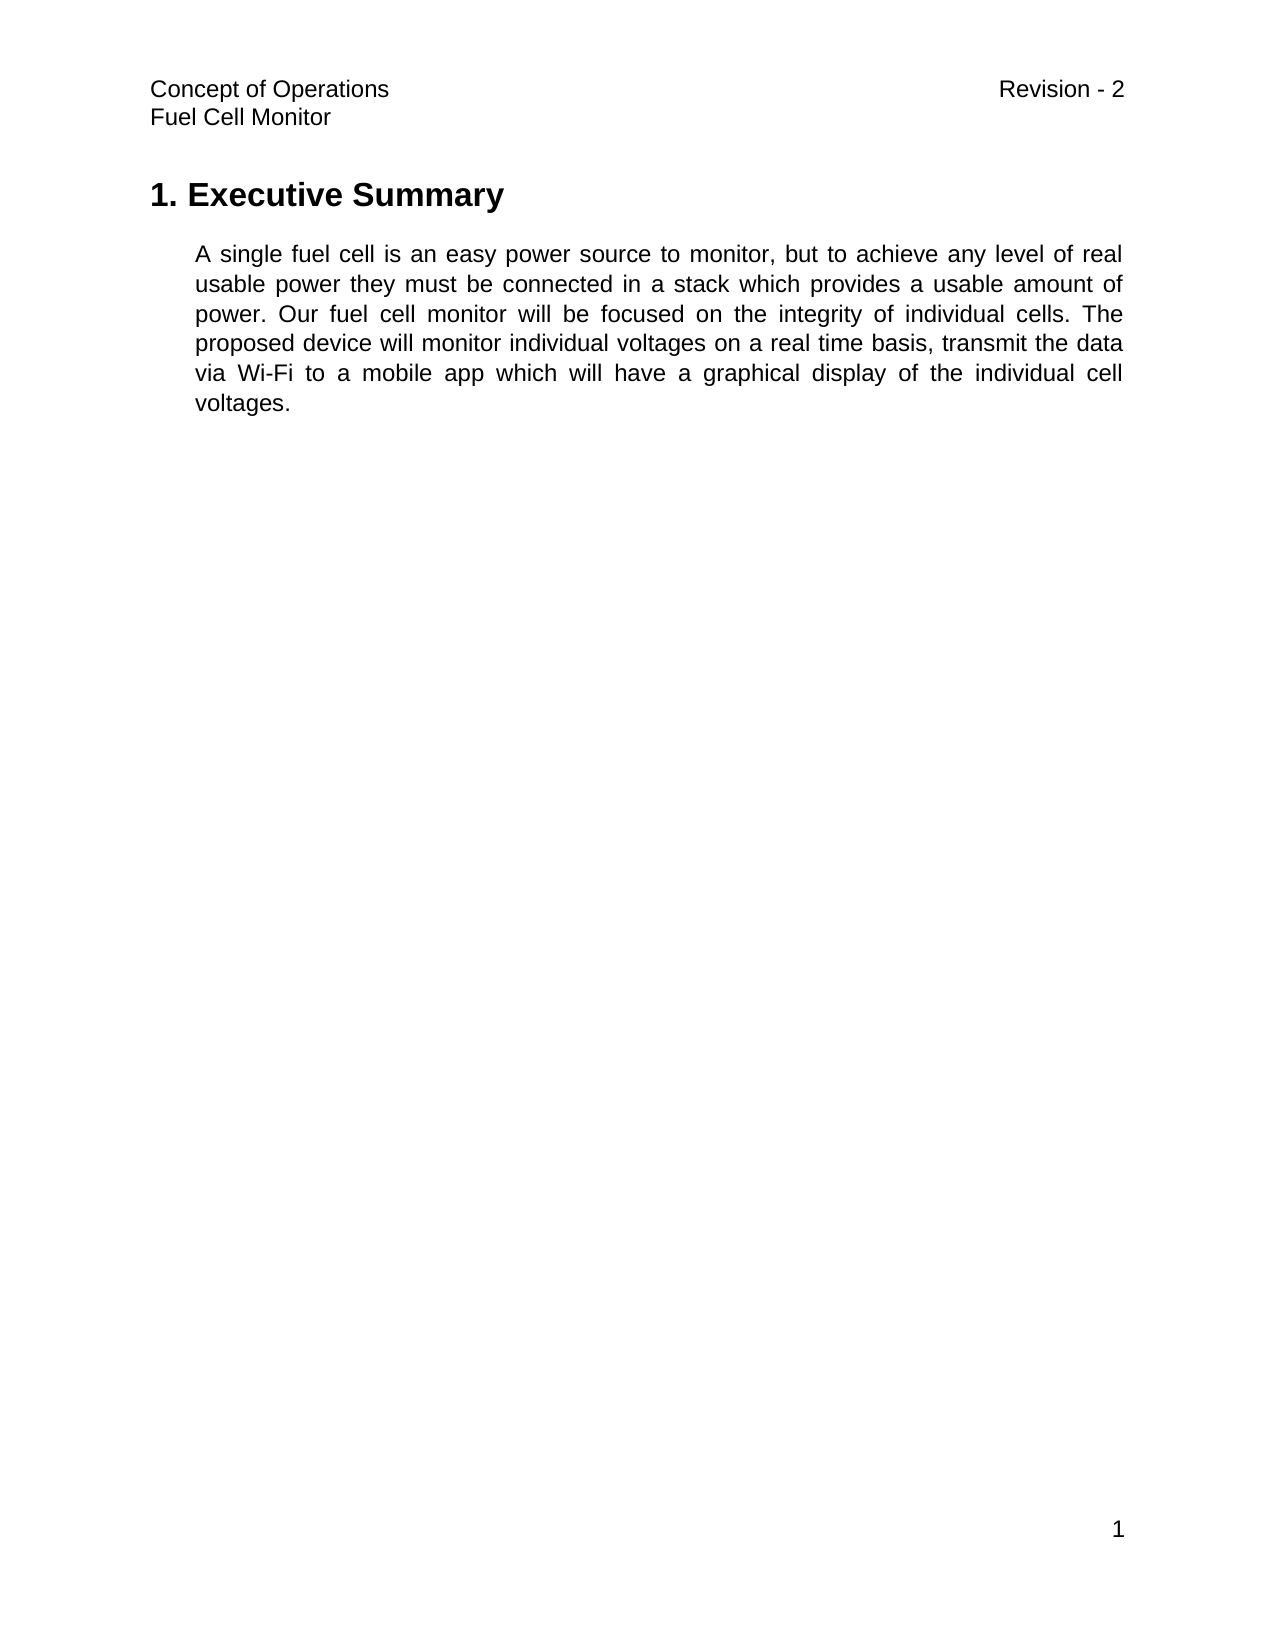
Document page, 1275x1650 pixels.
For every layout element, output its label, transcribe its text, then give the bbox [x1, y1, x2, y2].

text A single fuel cell is an easy power source to monitor, but to achieve any level of real usable power they must be connected in a stack which provides a usable amount of power. Our fuel cell monitor will be focused on the integrity of individual cells. The proposed device will monitor individual voltages on a real time basis, transmit the data via Wi-Fi to a mobile app which will have a graphical display of the individual cell voltages. [195, 240, 1125, 417]
subtitle Executive Summary [150, 175, 1125, 213]
